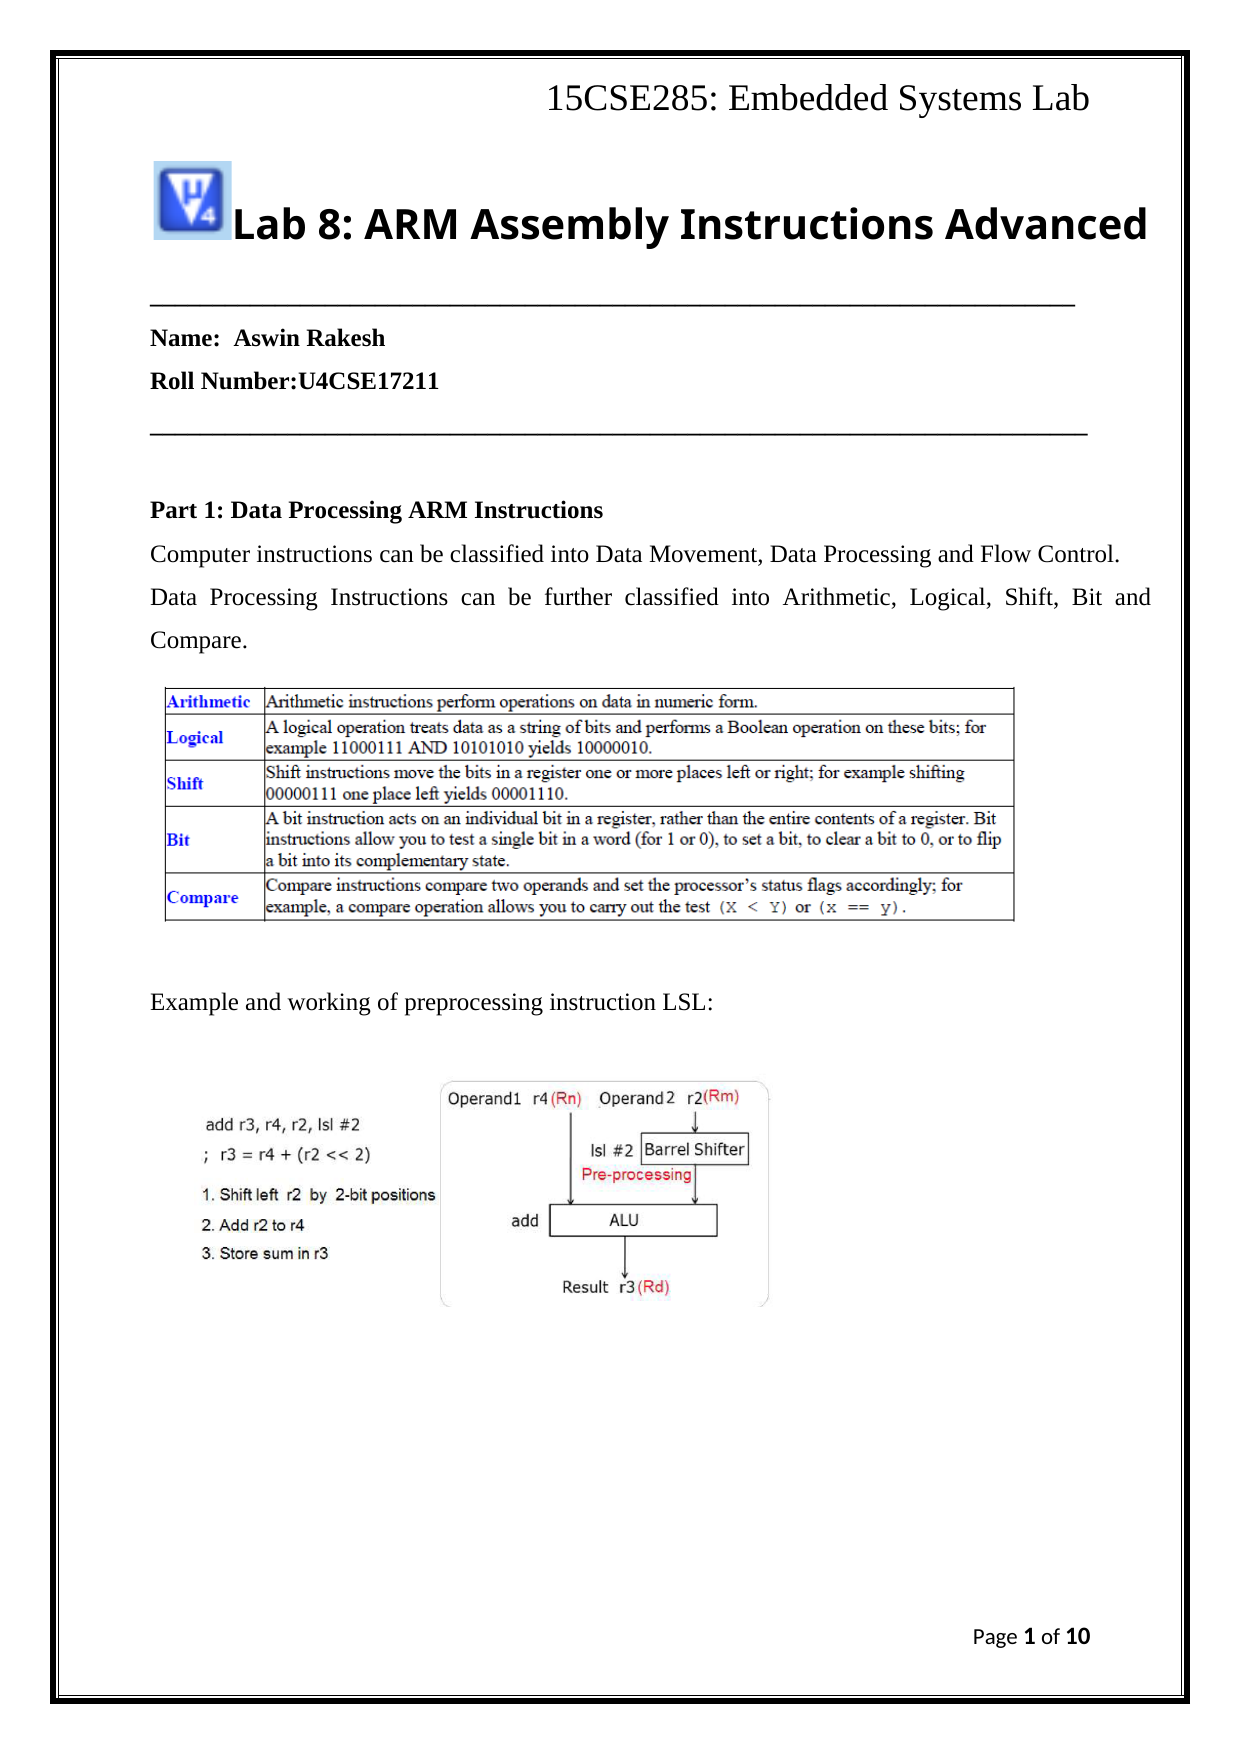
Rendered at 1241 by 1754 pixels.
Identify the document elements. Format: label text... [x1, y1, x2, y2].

text Part 1: Data Processing ARM Instructions [150, 496, 1153, 524]
text Example and working of preprocessing instruction LSL: [150, 987, 1153, 1016]
text ___________________________________________________________________________ [150, 409, 1090, 438]
picture [150, 1073, 792, 1307]
text Lab 8: ARM Assembly Instructions Advanced [150, 161, 1153, 252]
picture [153, 161, 232, 240]
picture [156, 668, 1018, 930]
text Computer instructions can be classified into Data Movement, Data Processing and Flow Control. [150, 539, 1153, 567]
text Name: Aswin Rakesh Roll Number:U4CSE17211 [150, 323, 1090, 395]
text Data Processing Instructions can be further classified into Arithmetic, Logical, Shift, Bit and Compare. [150, 582, 1153, 654]
text __________________________________________________________________________ [150, 280, 1153, 309]
